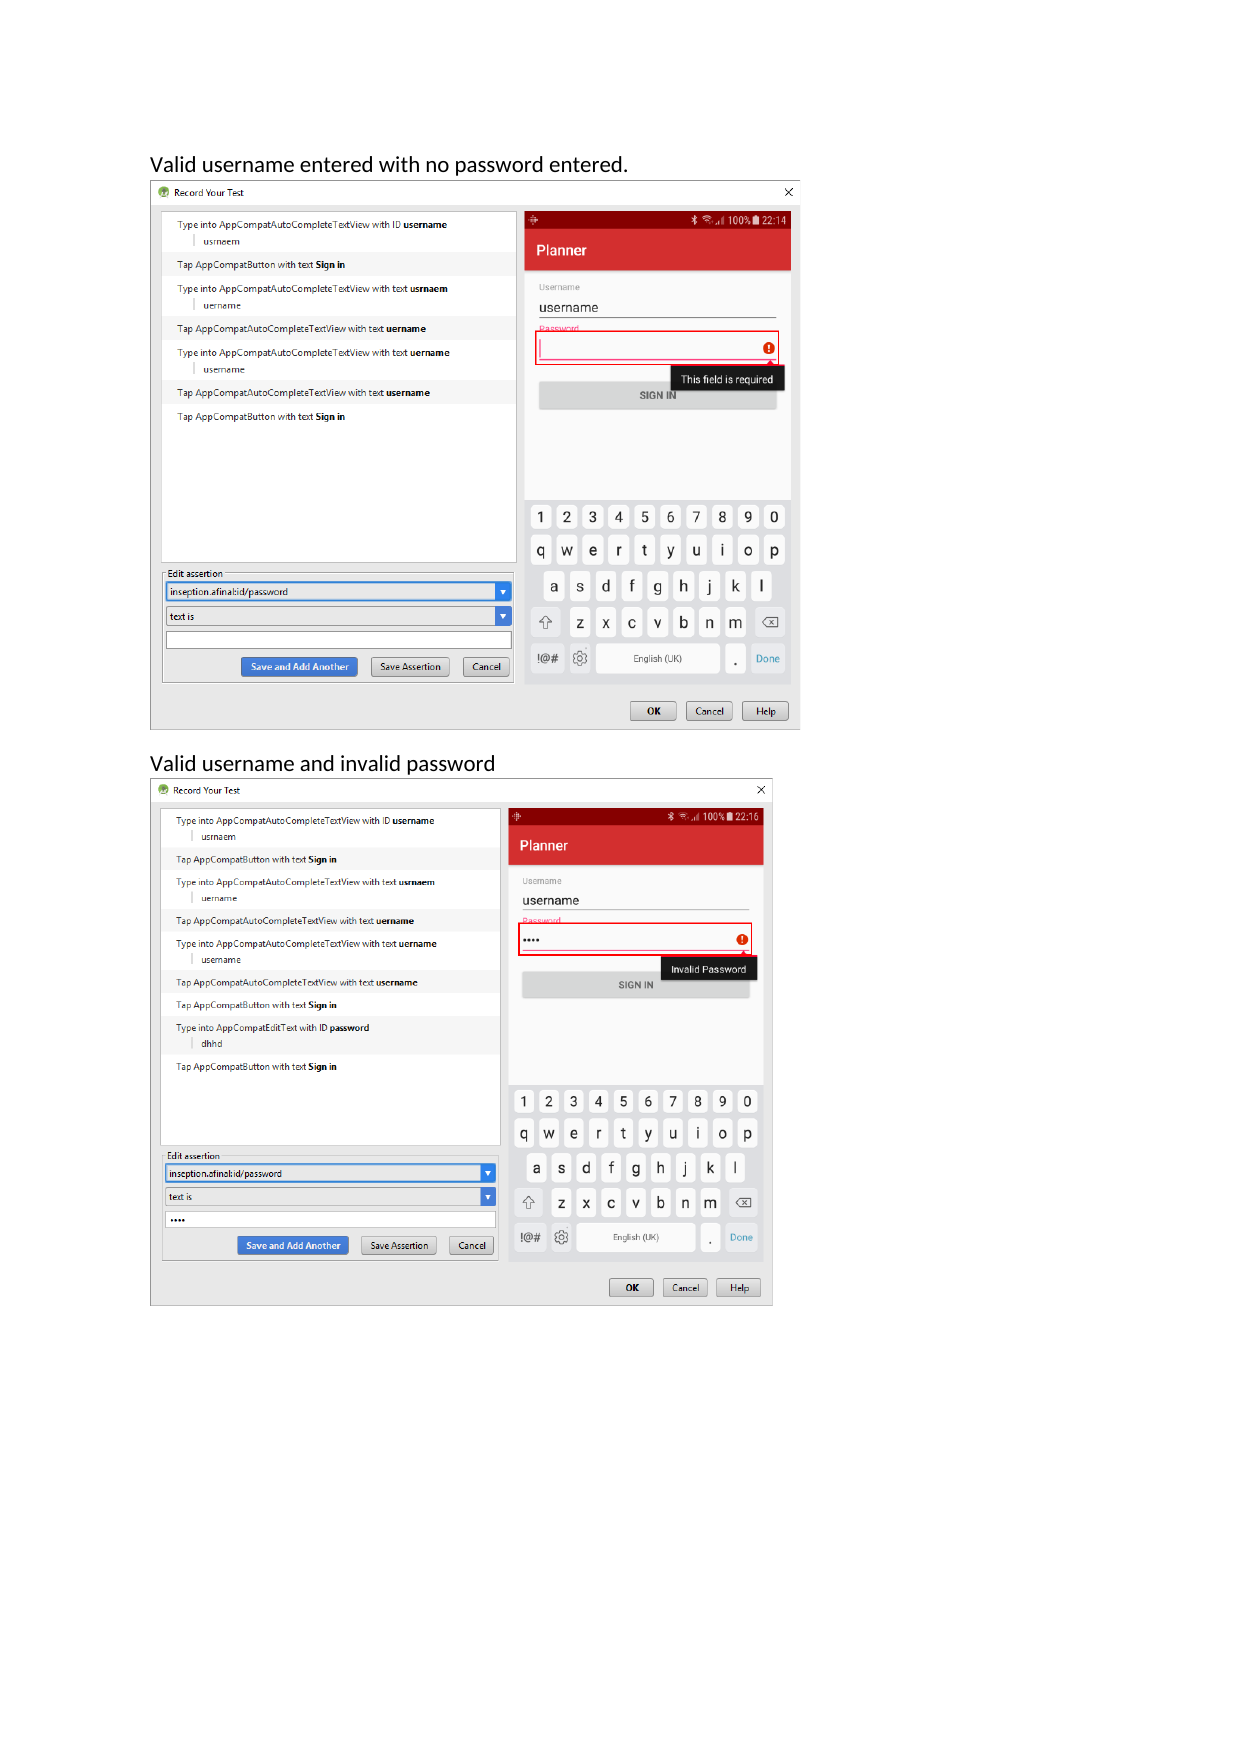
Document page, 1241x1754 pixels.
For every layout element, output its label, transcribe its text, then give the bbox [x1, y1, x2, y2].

picture [150, 180, 800, 730]
picture [150, 778, 773, 1306]
